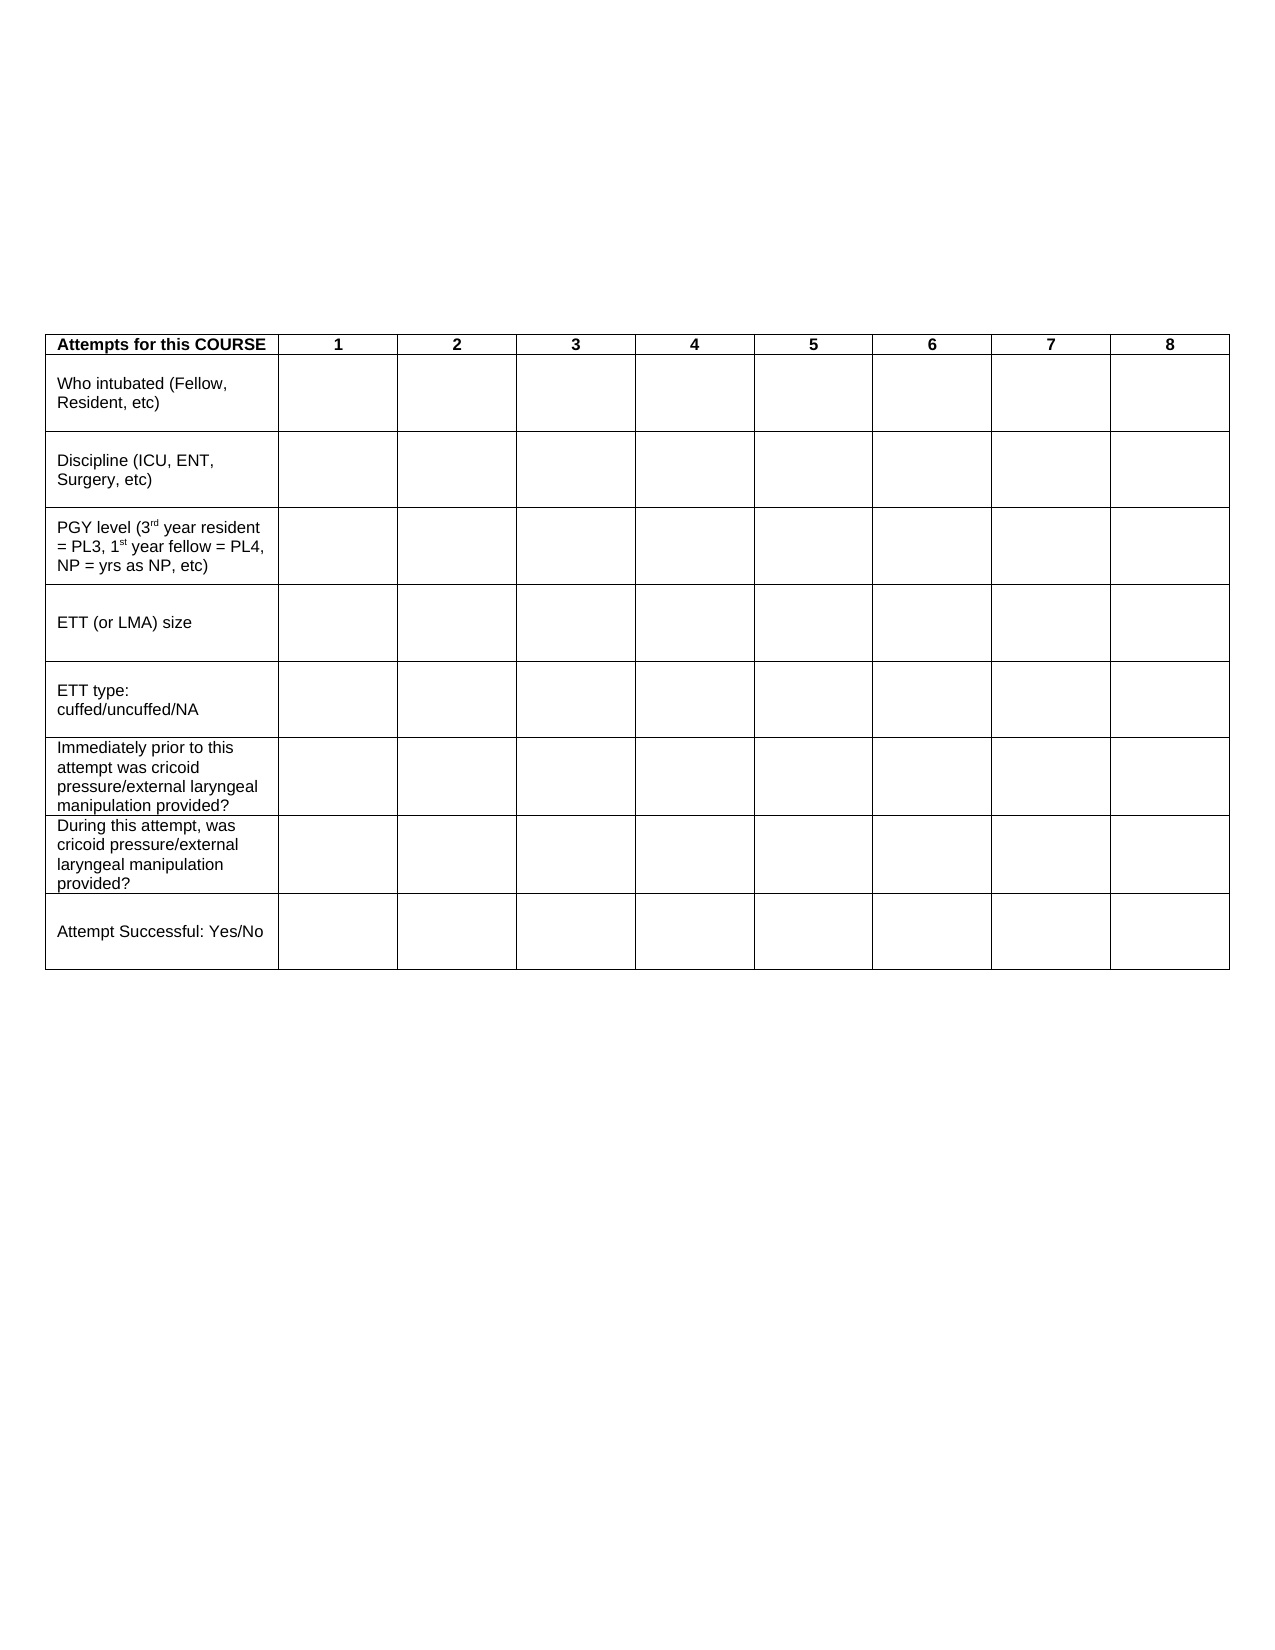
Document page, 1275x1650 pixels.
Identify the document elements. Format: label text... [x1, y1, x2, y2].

table_cell [398, 508, 516, 584]
table_cell ETT (or LMA) size [46, 585, 278, 661]
table_cell [517, 816, 635, 893]
table_cell [398, 432, 516, 507]
table_cell [279, 816, 397, 893]
table_cell [755, 585, 872, 661]
table_cell [992, 432, 1110, 507]
table_cell [517, 508, 635, 584]
table_cell [755, 508, 872, 584]
table_cell [517, 894, 635, 969]
table_header Attempts for this COURSE [46, 335, 278, 354]
table_cell [873, 662, 991, 737]
table_cell [636, 662, 754, 737]
table_cell [517, 738, 635, 815]
table_header 7 [992, 335, 1110, 354]
table_cell PGY level (3rd year resident = PL3, 1st year fellow = PL4, NP = yrs as NP, etc) [46, 508, 278, 584]
table_cell [755, 738, 872, 815]
table_cell [1111, 662, 1229, 737]
table_cell [279, 432, 397, 507]
table_cell [992, 355, 1110, 431]
table_header 4 [636, 335, 754, 354]
table_cell During this attempt, was cricoid pressure/external laryngeal manipulation provided? [46, 816, 278, 893]
table_cell [517, 355, 635, 431]
table_cell [398, 585, 516, 661]
table_cell [755, 432, 872, 507]
table_cell [279, 508, 397, 584]
table_cell [636, 738, 754, 815]
table_cell [517, 432, 635, 507]
table_cell [1111, 508, 1229, 584]
table_cell [636, 355, 754, 431]
table_cell [755, 355, 872, 431]
table_cell [755, 662, 872, 737]
table_cell [636, 508, 754, 584]
table_cell [992, 894, 1110, 969]
table_cell [1111, 894, 1229, 969]
table_cell [398, 662, 516, 737]
table_cell Who intubated (Fellow, Resident, etc) [46, 355, 278, 431]
table_header 1 [279, 335, 397, 354]
table_cell [636, 432, 754, 507]
table_cell [279, 894, 397, 969]
table_header 2 [398, 335, 516, 354]
table_header 3 [517, 335, 635, 354]
table_cell [755, 816, 872, 893]
table_cell [1111, 738, 1229, 815]
table_cell [873, 585, 991, 661]
table_cell [1111, 432, 1229, 507]
table_cell [992, 738, 1110, 815]
table_cell [279, 662, 397, 737]
table_cell [398, 738, 516, 815]
table_cell Attempt Successful: Yes/No [46, 894, 278, 969]
table_cell [636, 585, 754, 661]
table_cell [1111, 816, 1229, 893]
table_header 5 [755, 335, 872, 354]
table_cell [873, 816, 991, 893]
table_cell [873, 894, 991, 969]
table_cell [279, 738, 397, 815]
table_cell [1111, 585, 1229, 661]
table_header 6 [873, 335, 991, 354]
table_cell [398, 816, 516, 893]
table_cell [755, 894, 872, 969]
table_cell Immediately prior to this attempt was cricoid pressure/external laryngeal manipulation provided? [46, 738, 278, 815]
table_cell [992, 816, 1110, 893]
table_header 8 [1111, 335, 1229, 354]
table_cell [279, 585, 397, 661]
table_cell [398, 355, 516, 431]
table_cell [636, 816, 754, 893]
table_cell Discipline (ICU, ENT, Surgery, etc) [46, 432, 278, 507]
table_cell [992, 508, 1110, 584]
table_cell [517, 585, 635, 661]
table_cell [873, 508, 991, 584]
table_cell [992, 585, 1110, 661]
table_cell [636, 894, 754, 969]
table_cell ETT type: cuffed/uncuffed/NA [46, 662, 278, 737]
table_cell [873, 432, 991, 507]
table_cell [517, 662, 635, 737]
table_cell [279, 355, 397, 431]
table_cell [873, 355, 991, 431]
table_cell [1111, 355, 1229, 431]
table_cell [992, 662, 1110, 737]
table_cell [398, 894, 516, 969]
table_cell [873, 738, 991, 815]
